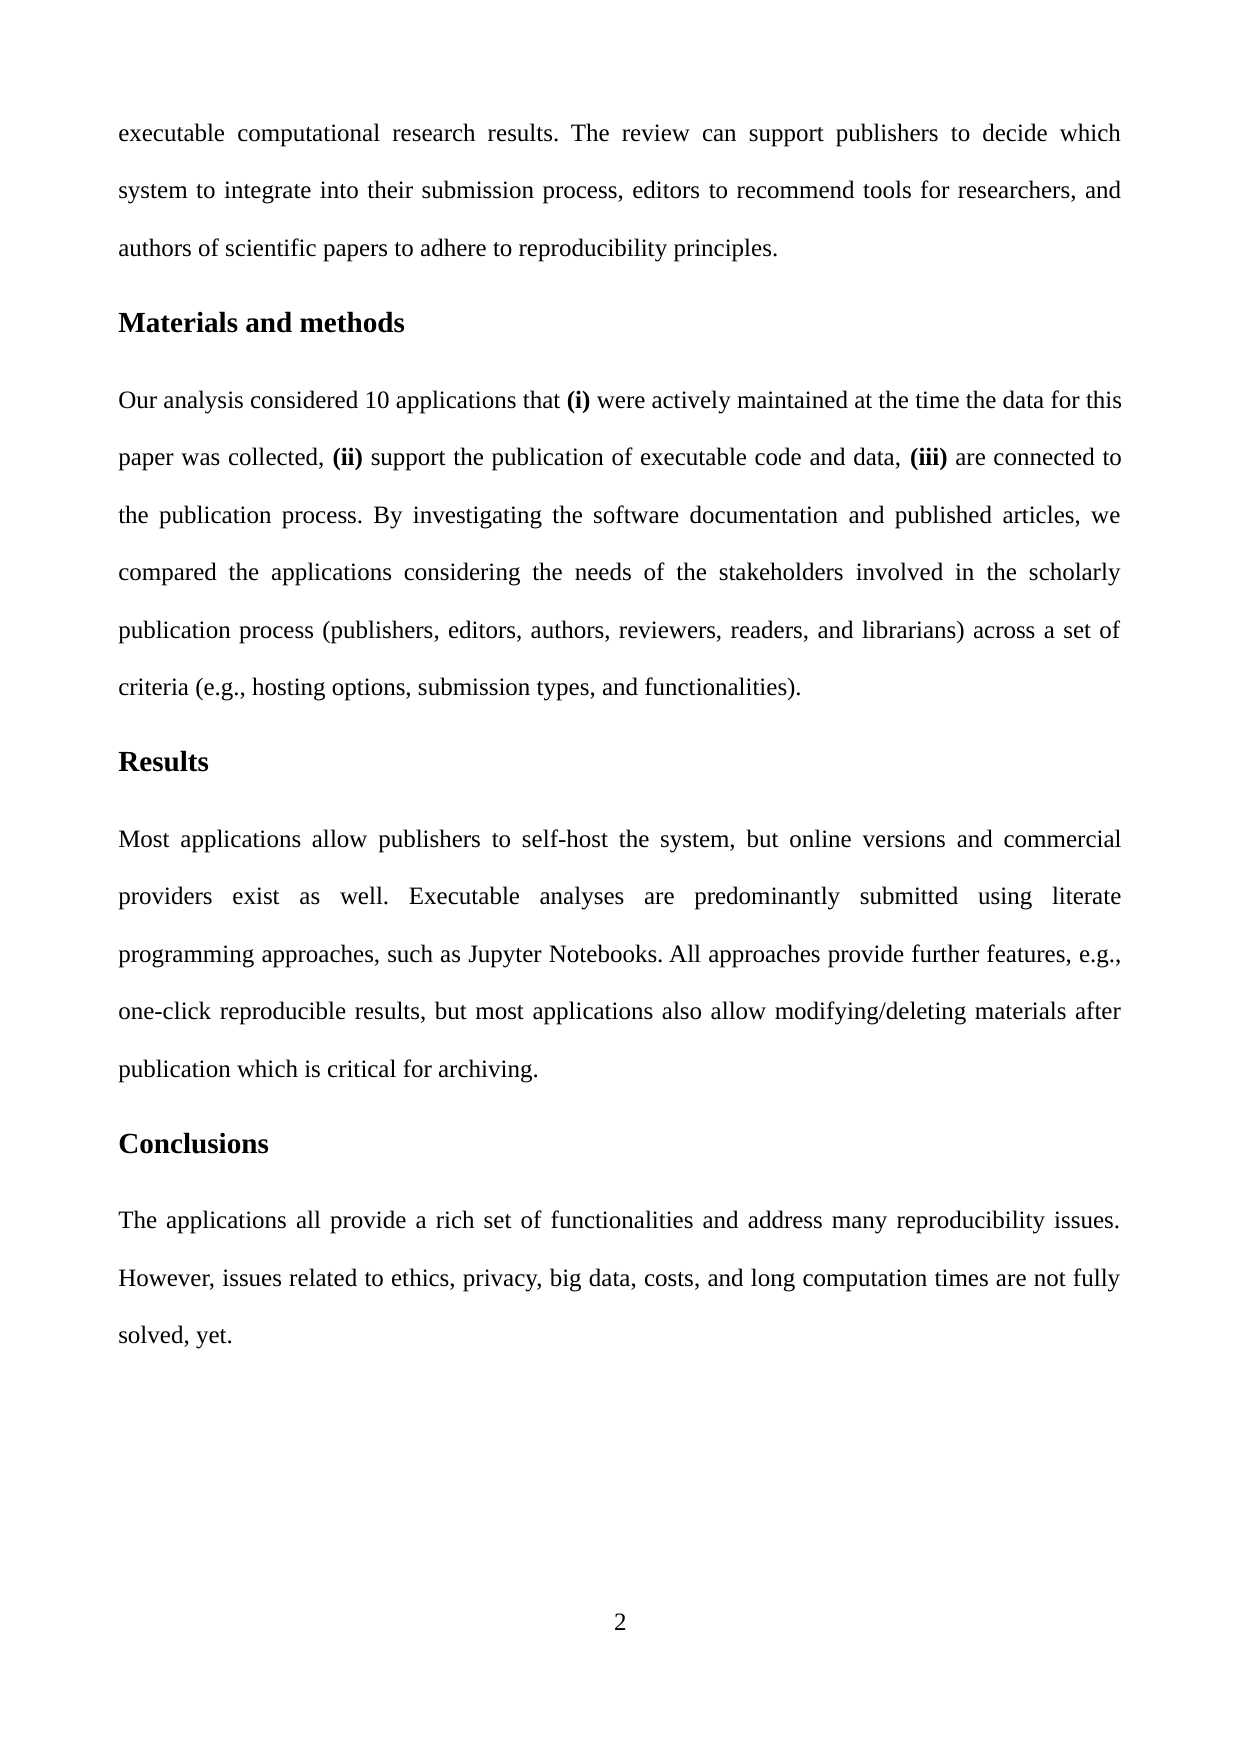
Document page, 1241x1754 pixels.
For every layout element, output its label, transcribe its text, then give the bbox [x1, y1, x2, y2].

subtitle Materials and methods [118, 305, 1122, 339]
text The applications all provide a rich set of functionalities and address many reproducibility issues. However, issues related to ethics, privacy, big data, costs, and long computation times are not fully solved, yet. [118, 1206, 1122, 1349]
subtitle Results [118, 744, 1122, 778]
text Most applications allow publishers to self-host the system, but online versions and commercial providers exist as well. Executable analyses are predominantly submitted using literate programming approaches, such as Jupyter Notebooks. All approaches provide further features, e.g., one-click reproducible results, but most applications also allow modifying/deleting materials after publication which is critical for archiving. [118, 824, 1122, 1083]
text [118, 118, 1122, 262]
subtitle Conclusions [118, 1126, 1122, 1159]
text Our analysis considered 10 applications that (i) were actively maintained at the time the data for this paper was collected, (ii) support the publication of executable code and data, (iii) are connected to the publication process. By investigating the software documentation and published articles, we compared the applications considering the needs of the stakeholders involved in the scholarly publication process (publishers, editors, authors, reviewers, readers, and librarians) across a set of criteria (e.g., hosting options, submission types, and functionalities). [118, 385, 1122, 701]
